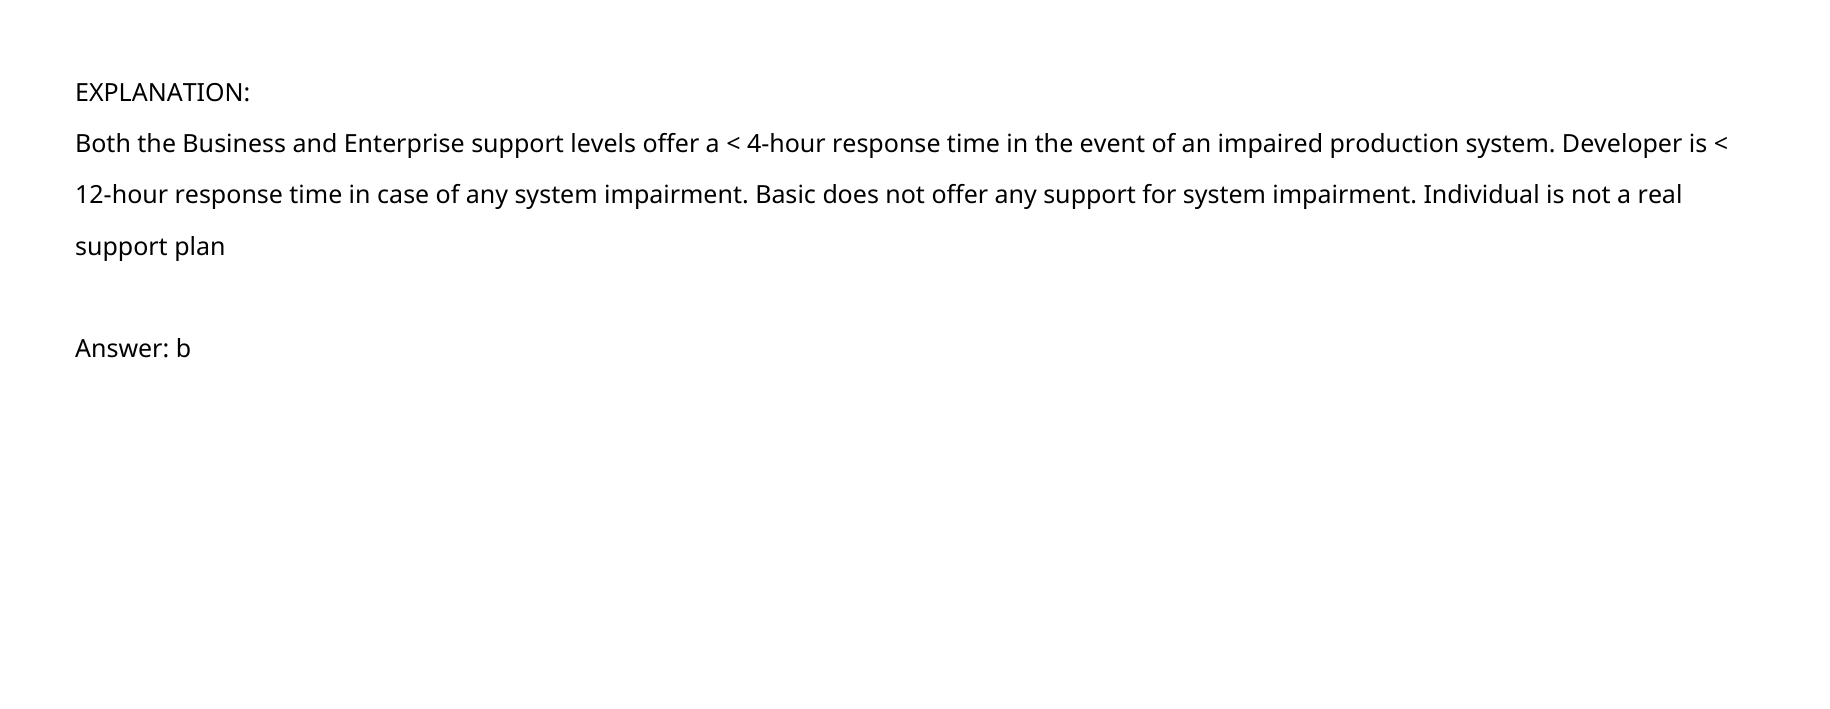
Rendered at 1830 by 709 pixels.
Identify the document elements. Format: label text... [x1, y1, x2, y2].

text Answer: b [75, 330, 1754, 364]
text Both the Business and Enterprise support levels offer a < 4-hour response time in the event of an impaired production system. Developer is < 12-hour response time in case of any system impairment. Basic does not offer any support for system impairment. Individual is not a real support plan [75, 126, 1754, 262]
text EXPLANATION: [75, 75, 1754, 109]
